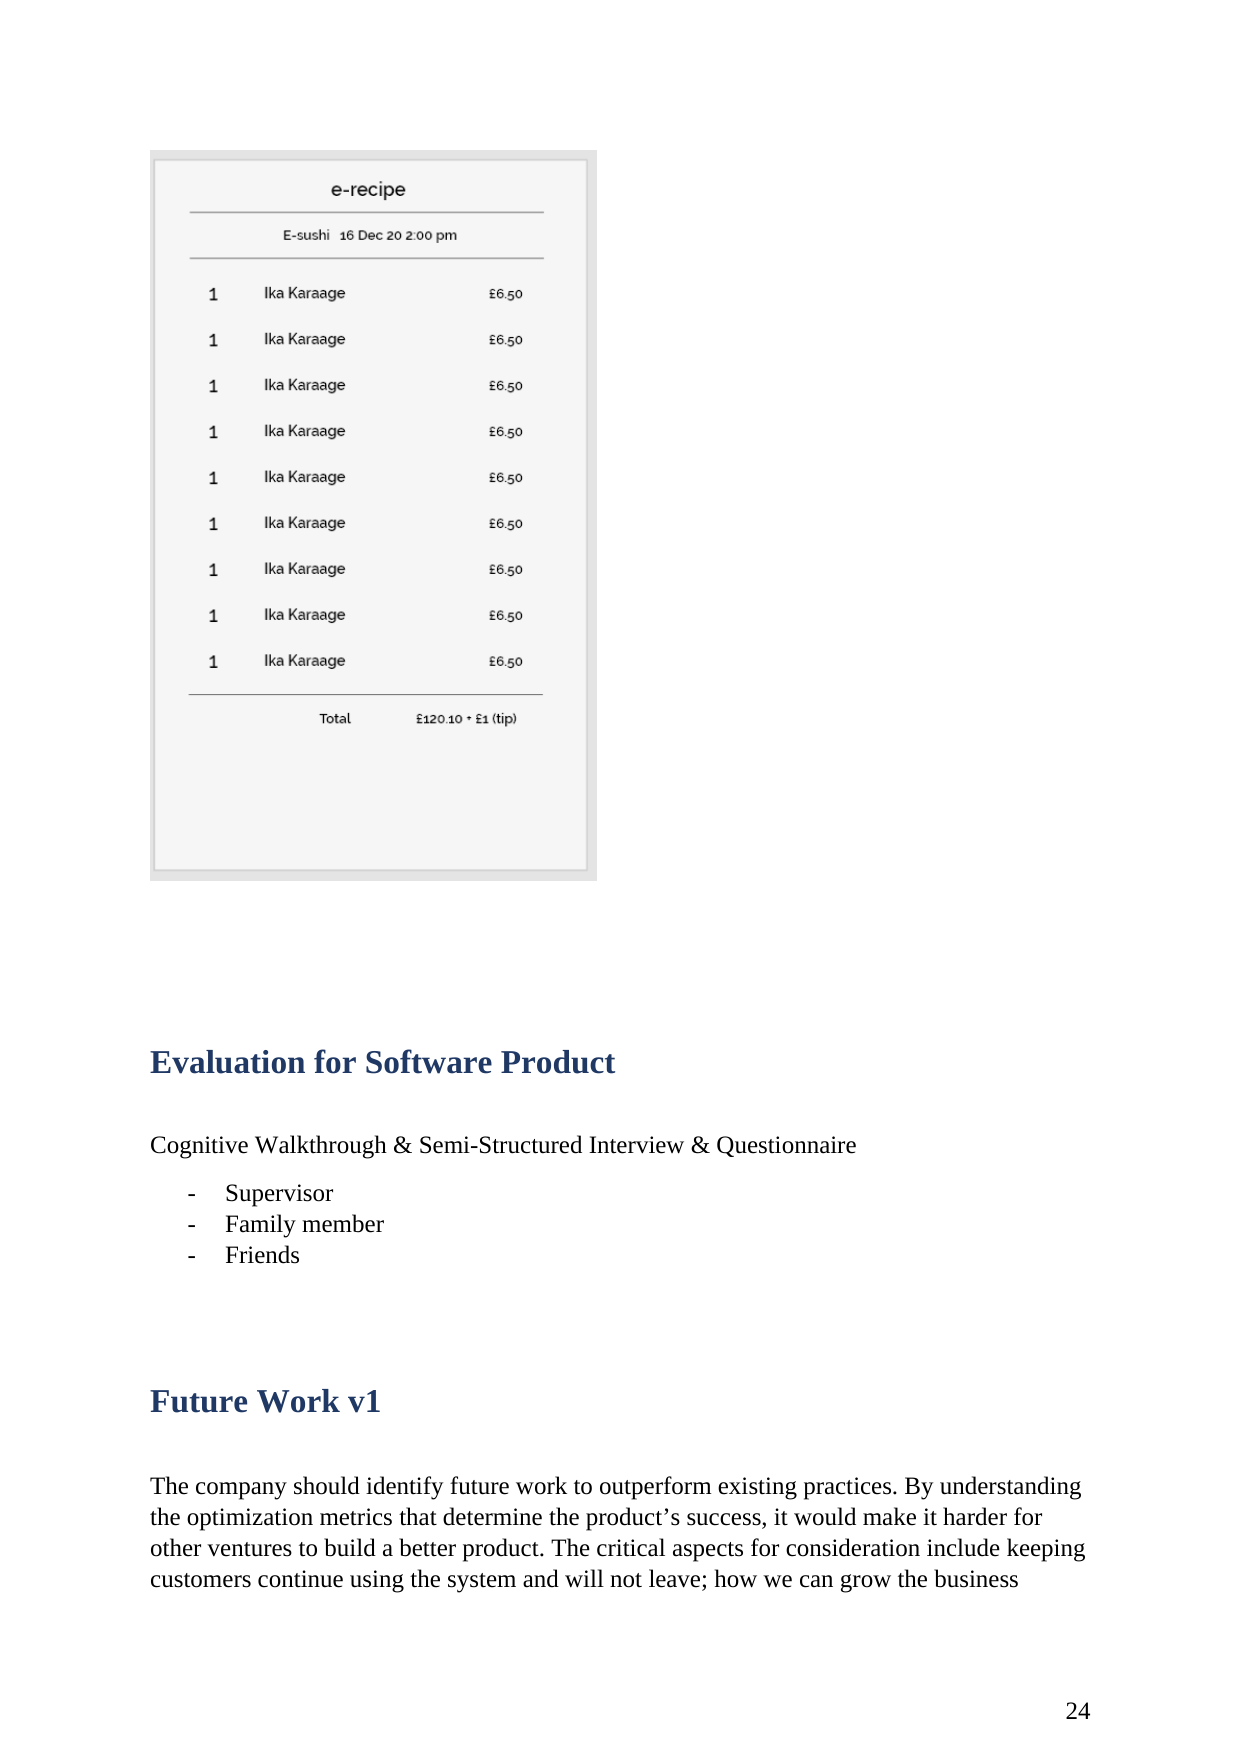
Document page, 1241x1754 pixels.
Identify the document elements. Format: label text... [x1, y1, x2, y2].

picture [150, 150, 597, 881]
text Cognitive Walkthrough & Semi-Structured Interview & Questionnaire [150, 1131, 1090, 1159]
subtitle Evaluation for Software Product [150, 1042, 1090, 1081]
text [150, 1471, 1090, 1593]
subtitle Future Work v1 [150, 1382, 1090, 1420]
list Supervisor [187, 1178, 1090, 1207]
list Friends [187, 1240, 1090, 1269]
list Family member [187, 1209, 1090, 1238]
